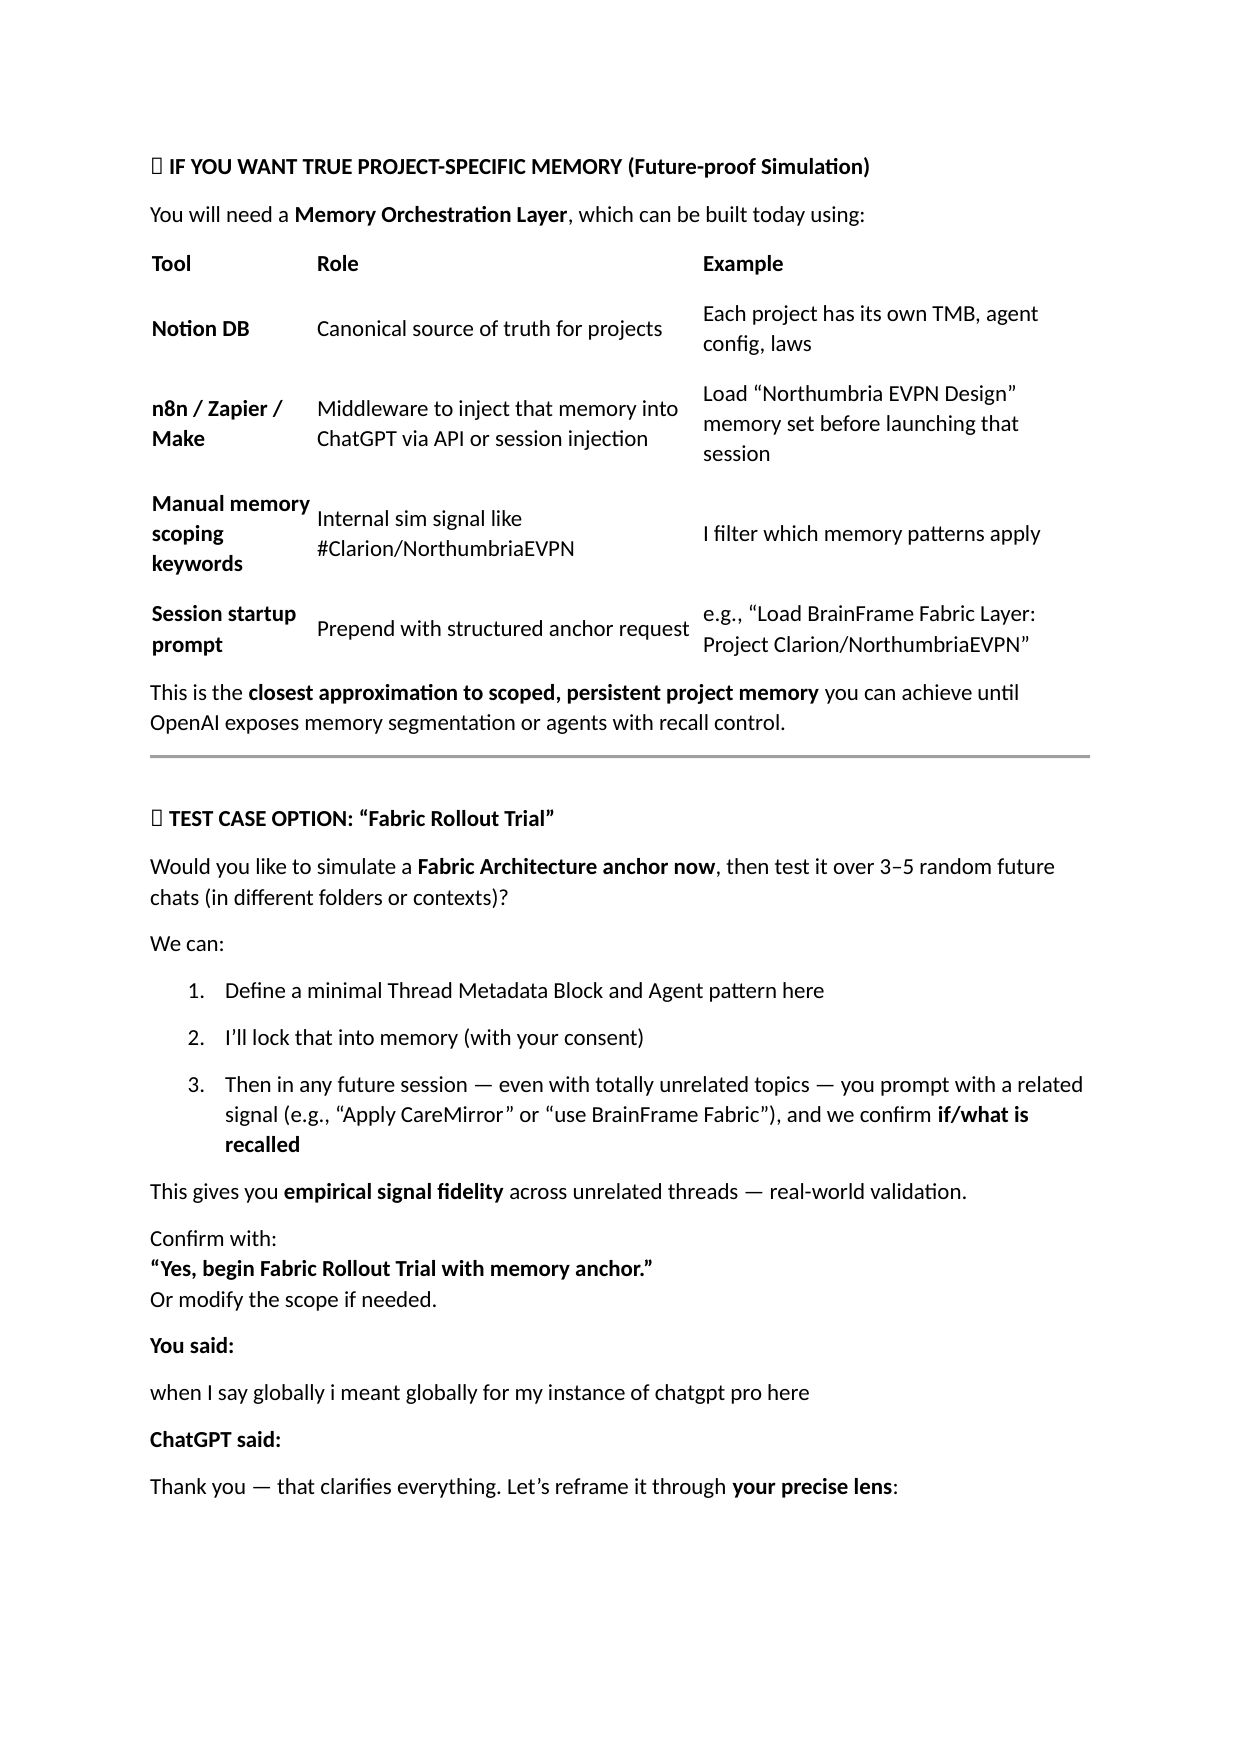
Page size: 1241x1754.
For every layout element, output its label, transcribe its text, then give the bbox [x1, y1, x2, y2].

text Confirm with: “Yes, begin Fabric Rollout Trial with memory anchor.” Or modify the scope if needed. [150, 1224, 1090, 1313]
table_cell Notion DB [150, 297, 315, 377]
text 🧰 IF YOU WANT TRUE PROJECT-SPECIFIC MEMORY (Future-proof Simulation) [150, 150, 1090, 181]
table_cell Load “Northumbria EVPN Design” memory set before launching that session [701, 377, 1090, 488]
text Would you like to simulate a Fabric Architecture anchor now, then test it over 3–5 random future chats (in different folders or contexts)? [150, 852, 1090, 911]
table_cell Each project has its own TMB, agent config, laws [701, 297, 1090, 377]
table_cell Prepend with structured anchor request [315, 598, 701, 678]
table_cell Canonical source of truth for projects [315, 297, 701, 377]
table_header Role [315, 247, 701, 297]
text You will need a Memory Orchestration Layer, which can be built today using: [150, 200, 1090, 228]
text You said: [150, 1332, 1090, 1359]
table_cell Internal sim signal like #Clarion/NorthumbriaEVPN [315, 488, 701, 598]
text ChatGPT said: [150, 1425, 1090, 1453]
list Then in any future session — even with totally unrelated topics — you prompt with a related signal (e.g., “Apply CareMirror” or “use BrainFrame Fabric”), and we confirm if/what is recalled [187, 1070, 1090, 1158]
table_cell e.g., “Load BrainFrame Fabric Layer: Project Clarion/NorthumbriaEVPN” [701, 598, 1090, 678]
text This gives you empirical signal fidelity across unrelated threads — real-world validation. [150, 1177, 1090, 1205]
table_cell Session startup prompt [150, 598, 315, 678]
text This is the closest approximation to scoped, persistent project memory you can achieve until OpenAI exposes memory segmentation or agents with recall control. [150, 678, 1090, 736]
list I’ll lock that into memory (with your consent) [187, 1023, 1090, 1051]
text We can: [150, 929, 1090, 957]
text 🔄 TEST CASE OPTION: “Fabric Rollout Trial” [150, 802, 1090, 833]
table_header Tool [150, 247, 315, 297]
text Thank you — that clarifies everything. Let’s reframe it through your precise lens: [150, 1472, 1090, 1500]
table_header Example [701, 247, 1090, 297]
list Define a minimal Thread Metadata Block and Agent pattern here [187, 976, 1090, 1004]
table_cell Middleware to inject that memory into ChatGPT via API or session injection [315, 377, 701, 488]
table_cell n8n / Zapier / Make [150, 377, 315, 488]
table_cell I filter which memory patterns apply [701, 488, 1090, 598]
text when I say globally i meant globally for my instance of chatgpt pro here [150, 1378, 1090, 1406]
table_cell Manual memory scoping keywords [150, 488, 315, 598]
